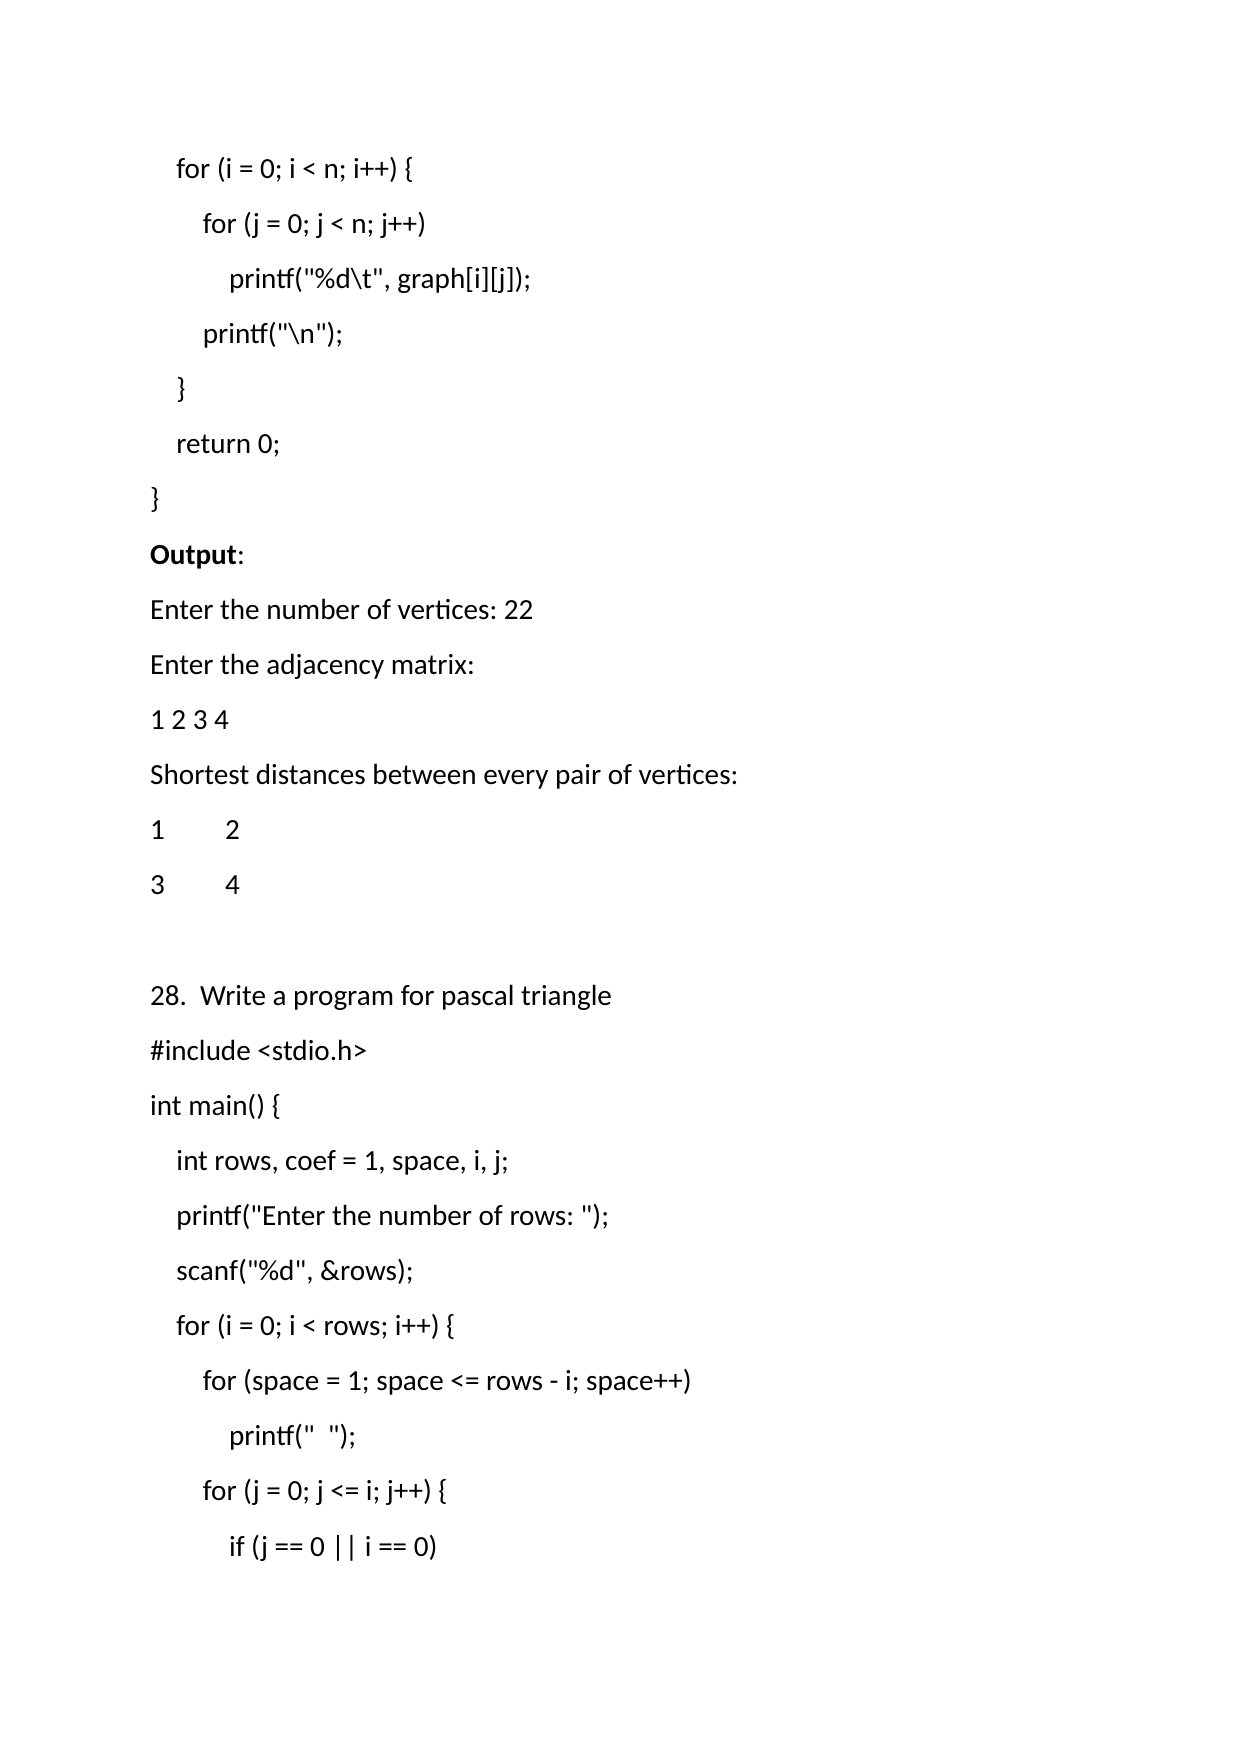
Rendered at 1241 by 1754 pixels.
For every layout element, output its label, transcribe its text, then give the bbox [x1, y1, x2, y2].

text 1 2 3 4 [150, 701, 1090, 737]
text Enter the number of vertices: 22 [150, 591, 1090, 626]
text 28. Write a program for pascal triangle [150, 977, 1090, 1012]
text Enter the adjacency matrix: [150, 646, 1090, 682]
text Output: [150, 536, 1090, 571]
text printf("\n"); [150, 315, 1090, 351]
text for (i = 0; i < n; i++) { [150, 150, 1090, 186]
text printf(" "); [150, 1417, 1090, 1453]
text for (i = 0; i < rows; i++) { [150, 1307, 1090, 1343]
text } [150, 370, 1090, 406]
text int main() { [150, 1087, 1090, 1122]
text 1 2 [150, 811, 1090, 847]
text Shortest distances between every pair of vertices: [150, 756, 1090, 792]
text return 0; [150, 426, 1090, 461]
text if (j == 0 || i == 0) [150, 1528, 1090, 1563]
text for (j = 0; j <= i; j++) { [150, 1472, 1090, 1508]
text scanf("%d", &rows); [150, 1252, 1090, 1288]
text } [150, 481, 1090, 516]
text for (space = 1; space <= rows - i; space++) [150, 1362, 1090, 1398]
text for (j = 0; j < n; j++) [150, 205, 1090, 241]
text #include <stdio.h> [150, 1032, 1090, 1067]
text int rows, coef = 1, space, i, j; [150, 1142, 1090, 1177]
text 3 4 [150, 866, 1090, 902]
text printf("Enter the number of rows: "); [150, 1197, 1090, 1233]
text printf("%d\t", graph[i][j]); [150, 260, 1090, 296]
